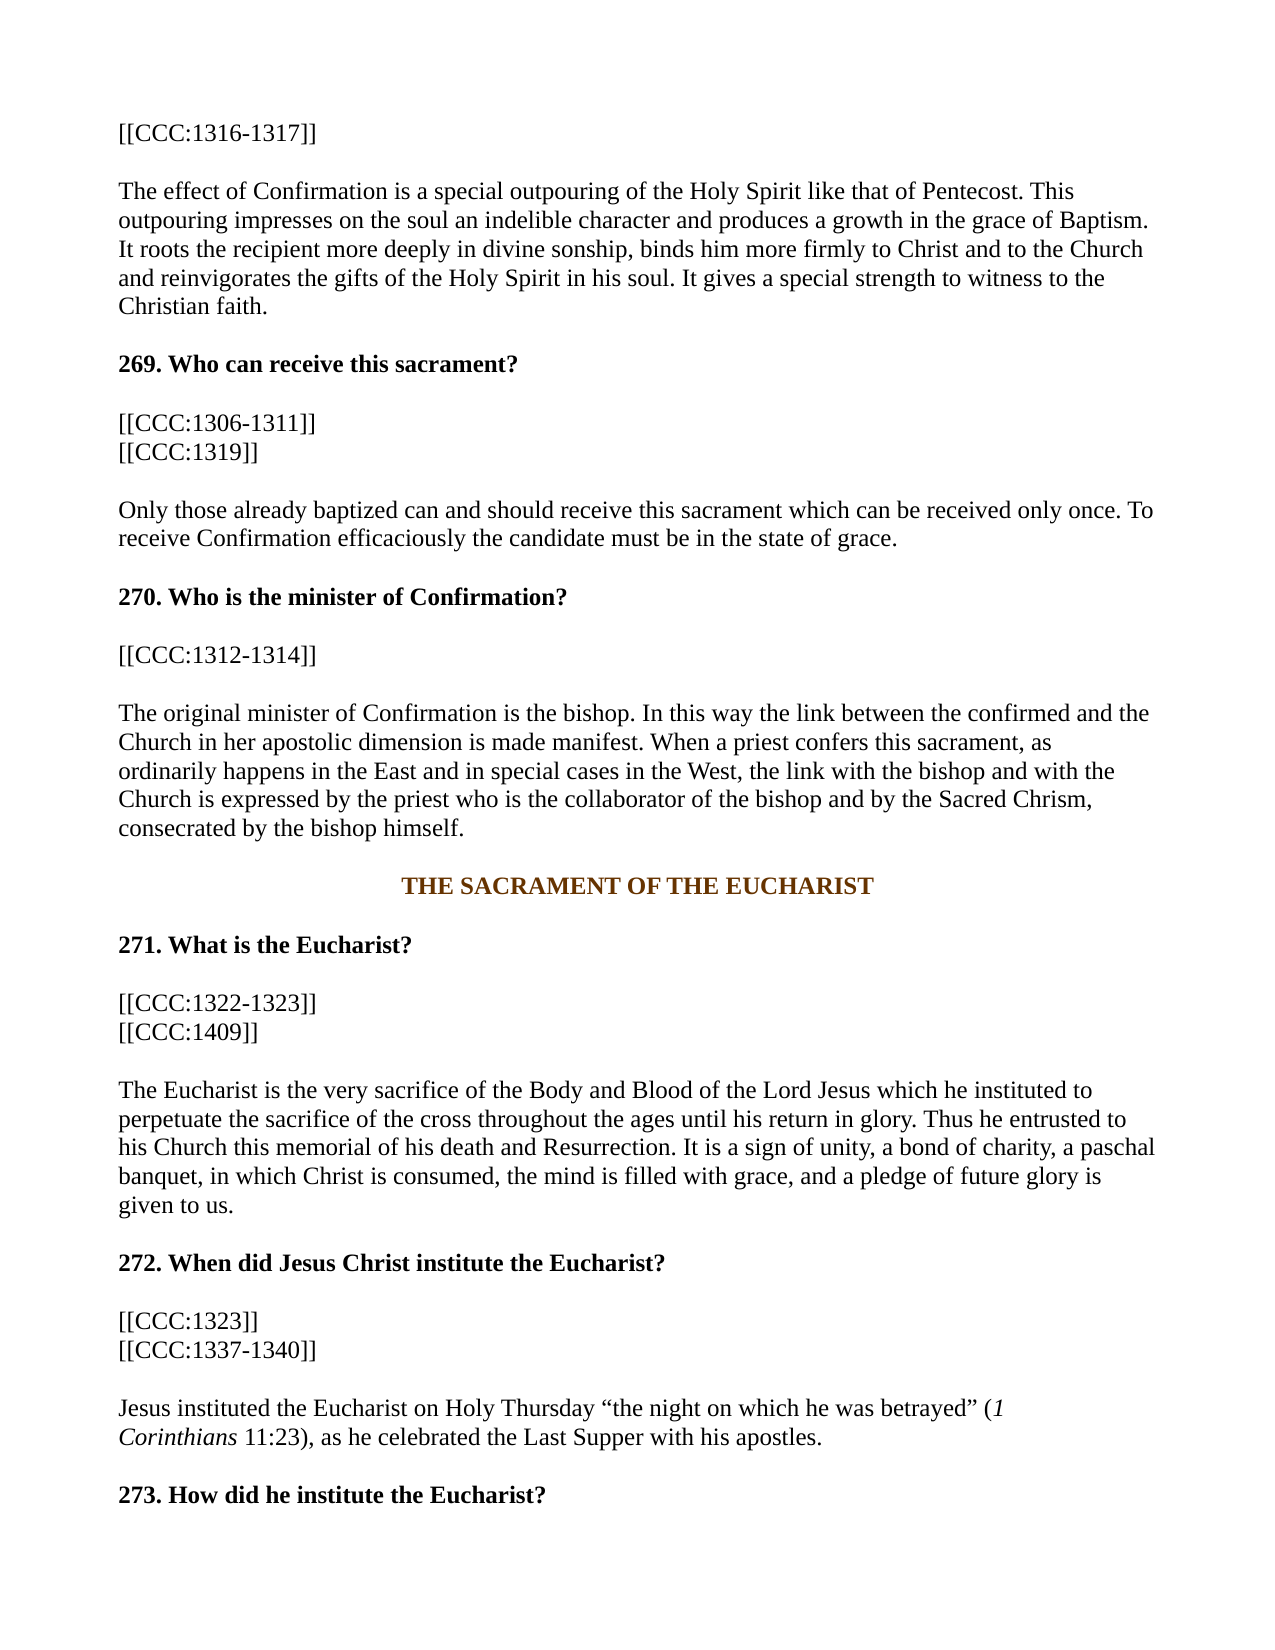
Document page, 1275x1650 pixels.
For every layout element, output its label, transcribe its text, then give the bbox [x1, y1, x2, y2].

text 271. What is the Eucharist? [118, 930, 1157, 958]
text Only those already baptized can and should receive this sacrament which can be received only once. To receive Confirmation efficaciously the candidate must be in the state of grace. [118, 495, 1157, 552]
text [118, 118, 1157, 147]
text Jesus instituted the Eucharist on Holy Thursday “the night on which he was betrayed” (1 Corinthians 11:23), as he celebrated the Last Supper with his apostles. [118, 1393, 1157, 1451]
text [[CCC:1306-1311]] [[CCC:1319]] [118, 408, 1157, 465]
text 273. How did he institute the Eucharist? [118, 1480, 1157, 1509]
text 269. Who can receive this sacrament? [118, 349, 1157, 378]
text The original minister of Confirmation is the bishop. In this way the link between the confirmed and the Church in her apostolic dimension is made manifest. When a priest confers this sacrament, as ordinarily happens in the East and in special cases in the West, the link with the bishop and with the Church is expressed by the priest who is the collaborator of the bishop and by the Sacred Chrism, consecrated by the bishop himself. [118, 698, 1157, 842]
text THE SACRAMENT OF THE EUCHARIST [118, 871, 1157, 900]
text 270. Who is the minister of Confirmation? [118, 582, 1157, 611]
text The effect of Confirmation is a special outpouring of the Holy Spirit like that of Pentecost. This outpouring impresses on the soul an indelible character and produces a growth in the grace of Baptism. It roots the recipient more deeply in divine sonship, binds him more firmly to Christ and to the Church and reinvigorates the gifts of the Holy Spirit in his soul. It gives a special strength to witness to the Christian faith. [118, 176, 1157, 320]
text 272. When did Jesus Christ institute the Eucharist? [118, 1248, 1157, 1277]
text [[CCC:1322-1323]] [[CCC:1409]] [118, 988, 1157, 1045]
text [[CCC:1312-1314]] [118, 640, 1157, 669]
text The Eucharist is the very sacrifice of the Body and Blood of the Lord Jesus which he instituted to perpetuate the sacrifice of the cross throughout the ages until his return in glory. Thus he entrusted to his Church this memorial of his death and Resurrection. It is a sign of unity, a bond of charity, a paschal banquet, in which Christ is consumed, the mind is filled with grace, and a pledge of future glory is given to us. [118, 1075, 1157, 1219]
text [[CCC:1323]] [[CCC:1337-1340]] [118, 1306, 1157, 1364]
